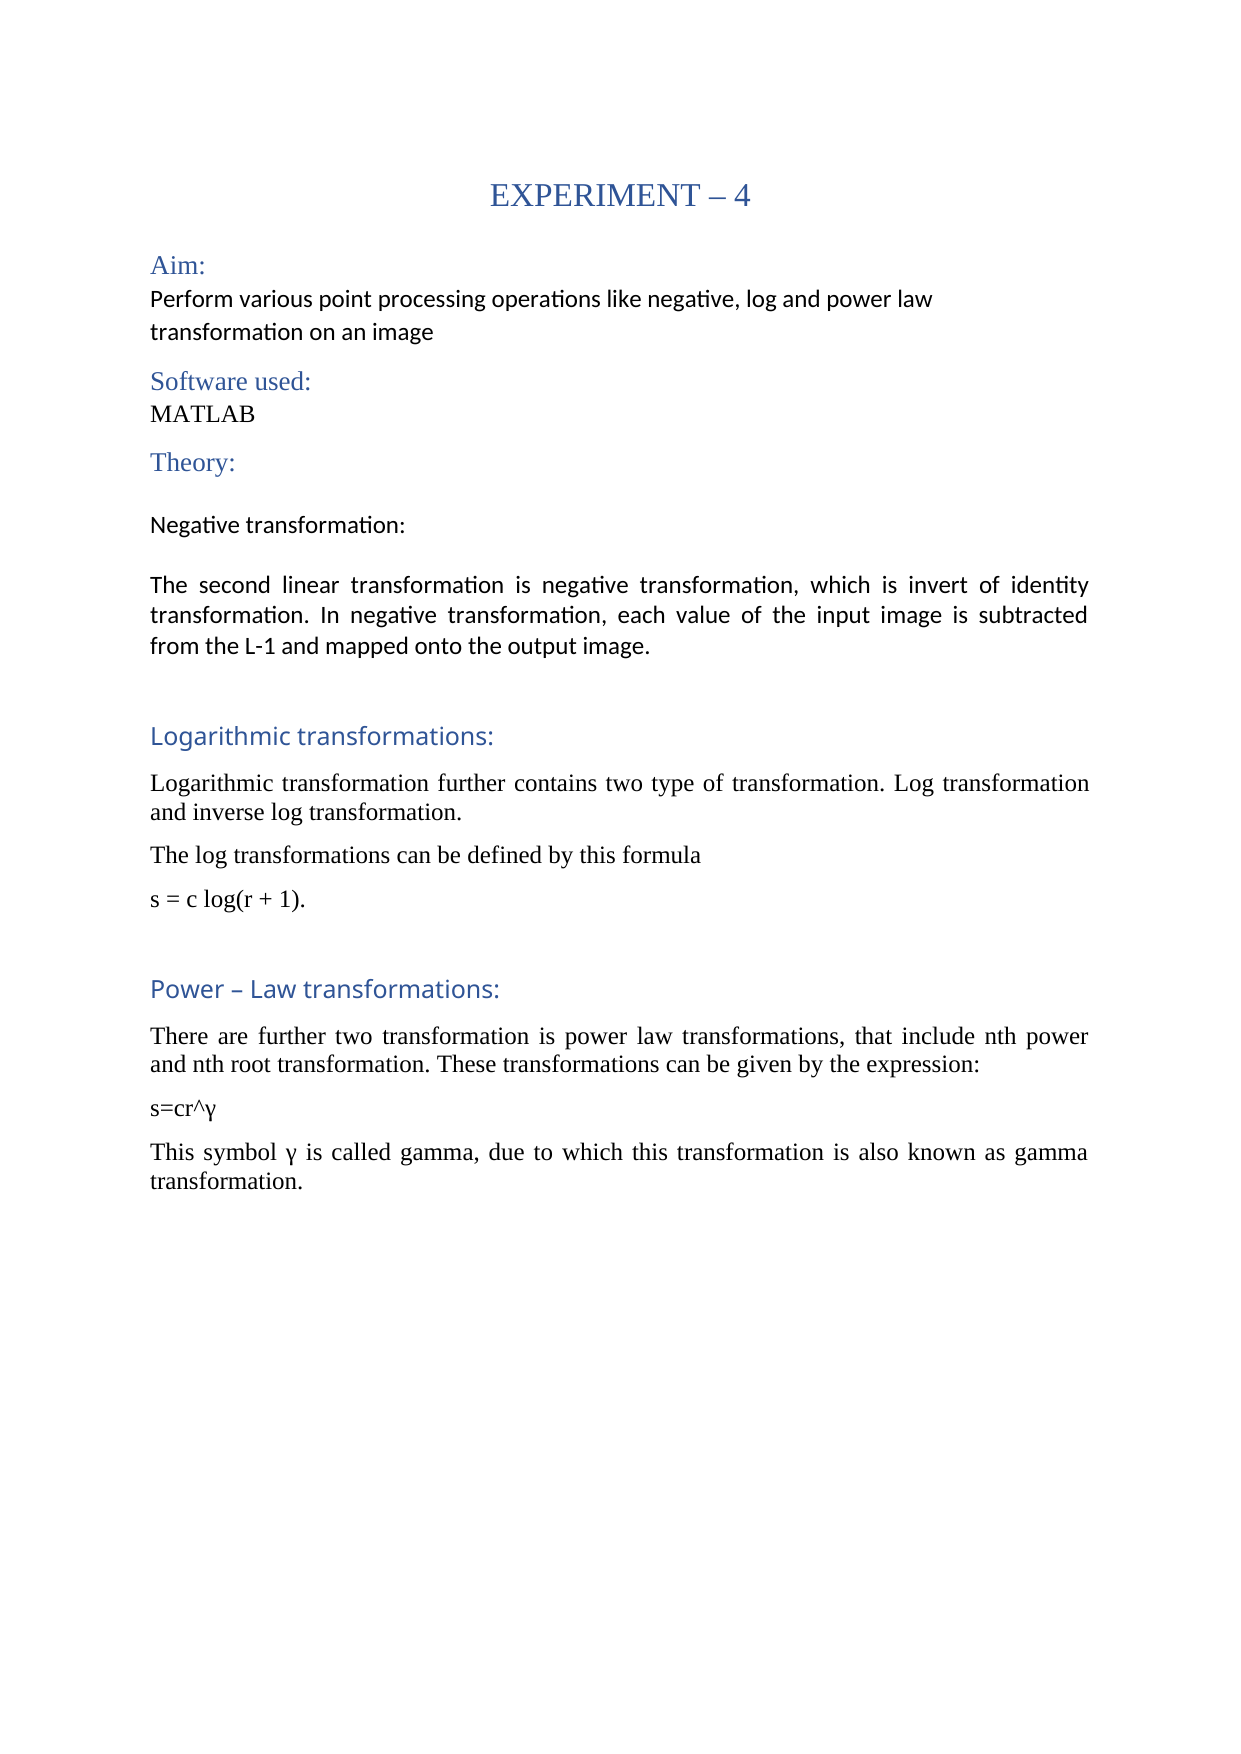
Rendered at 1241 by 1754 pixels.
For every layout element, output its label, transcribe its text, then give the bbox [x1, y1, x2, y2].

text MATLAB [150, 399, 1090, 428]
subtitle Aim: [150, 249, 1090, 280]
text Perform various point processing operations like negative, log and power law transformation on an image [150, 283, 1090, 346]
subtitle Software used: [150, 365, 1090, 396]
subtitle Power – Law transformations: [150, 972, 1090, 1006]
text Negative transformation: [150, 509, 1090, 540]
text Logarithmic transformation further contains two type of transformation. Log transformation and inverse log transformation. [150, 768, 1090, 825]
text There are further two transformation is power law transformations, that include nth power and nth root transformation. These transformations can be given by the expression: [150, 1021, 1090, 1078]
text The second linear transformation is negative transformation, which is invert of identity transformation. In negative transformation, each value of the input image is subtracted from the L-1 and mapped onto the output image. [150, 569, 1090, 661]
subtitle Theory: [150, 447, 1090, 478]
subtitle EXPERIMENT – 4 [150, 175, 1090, 213]
text s = c log(r + 1). [150, 884, 1090, 913]
text s=cr^γ [150, 1093, 1090, 1122]
text This symbol γ is called gamma, due to which this transformation is also known as gamma transformation. [150, 1137, 1090, 1194]
subtitle Logarithmic transformations: [150, 718, 1090, 753]
text The log transformations can be defined by this formula [150, 840, 1090, 869]
